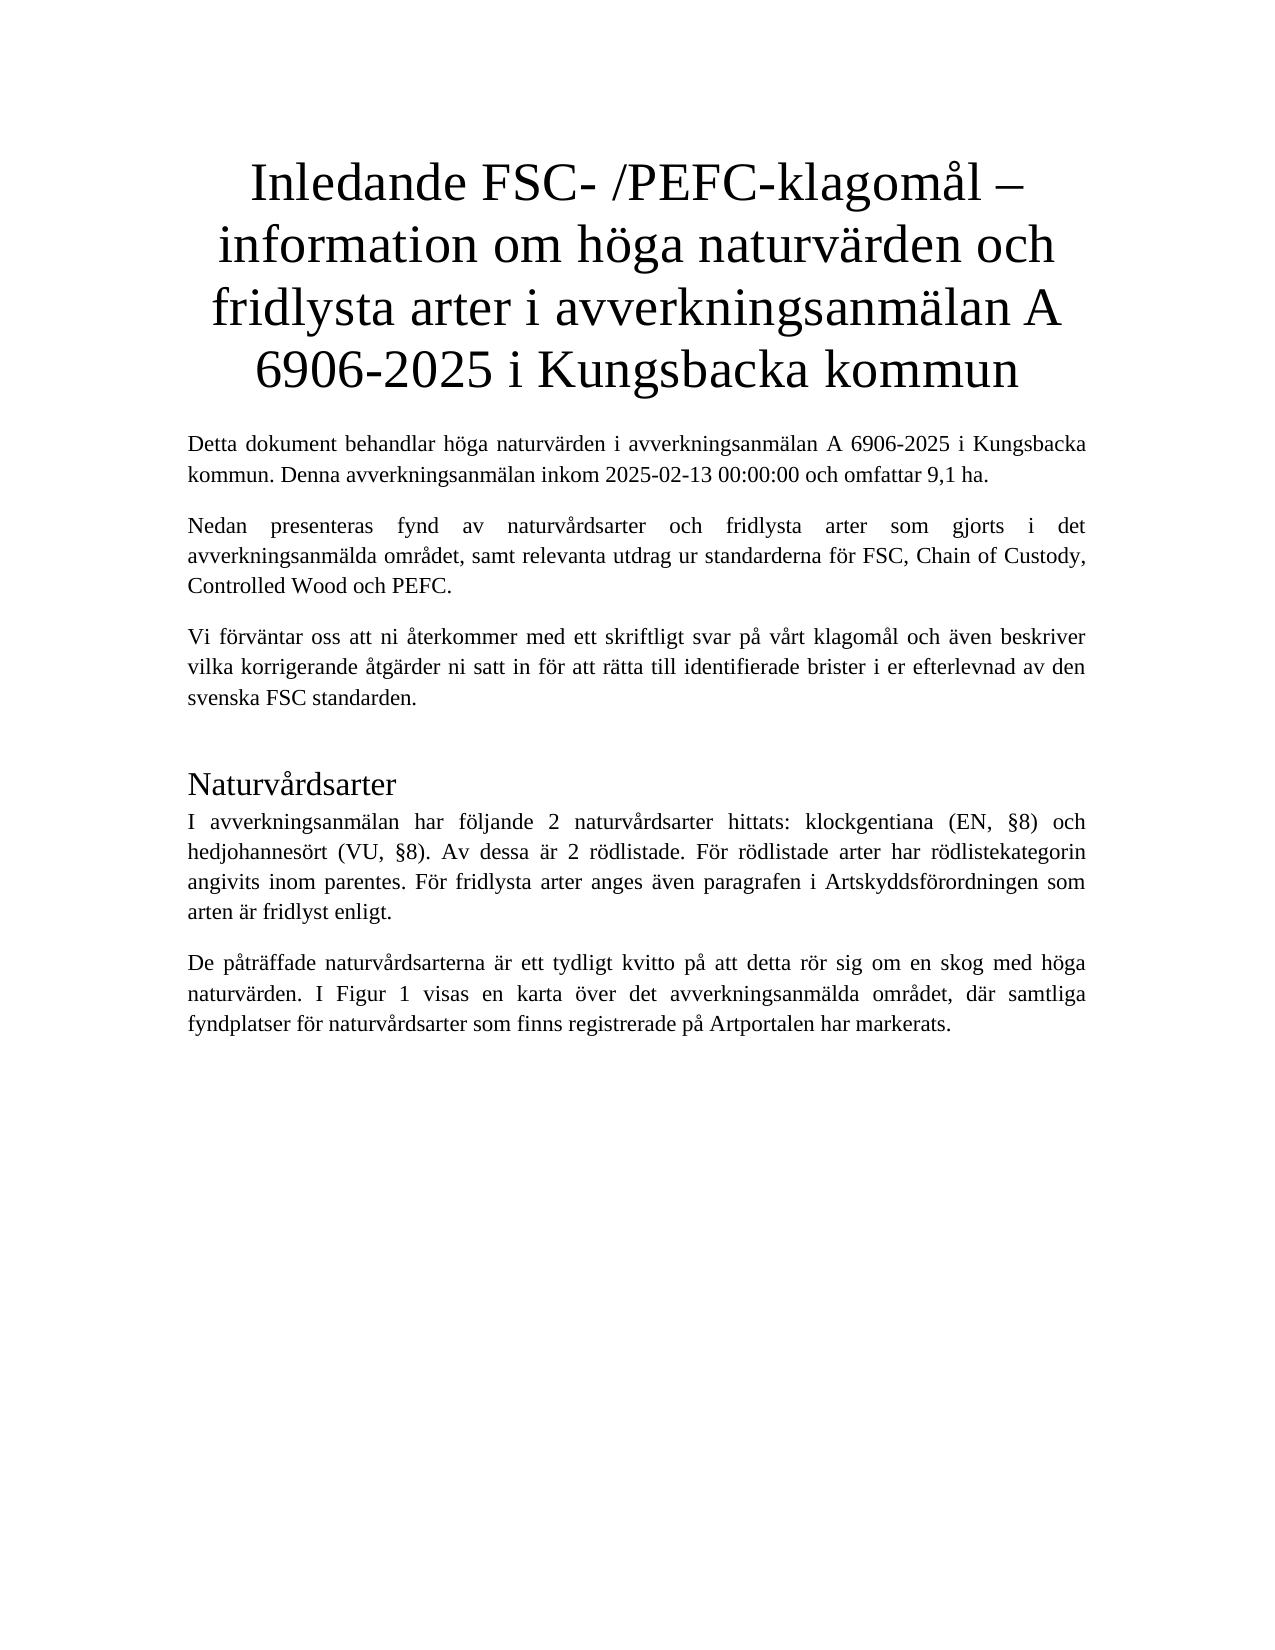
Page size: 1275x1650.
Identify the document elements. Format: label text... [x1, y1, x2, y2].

subtitle Naturvårdsarter [187, 764, 1087, 802]
title Inledande FSC- /PEFC-klagomål – information om höga naturvärden och fridlysta arter i avverkningsanmälan A 6906-2025 i Kungsbacka kommun [187, 150, 1087, 399]
text Vi förväntar oss att ni återkommer med ett skriftligt svar på vårt klagomål och även beskriver vilka korrigerande åtgärder ni satt in för att rätta till identifierade brister i er efterlevnad av den svenska FSC standarden. [187, 623, 1087, 710]
text Detta dokument behandlar höga naturvärden i avverkningsanmälan A 6906-2025 i Kungsbacka kommun. Denna avverkningsanmälan inkom 2025-02-13 00:00:00 och omfattar 9,1 ha. [187, 430, 1087, 487]
text De påträffade naturvårdsarterna är ett tydligt kvitto på att detta rör sig om en skog med höga naturvärden. I Figur 1 visas en karta över det avverkningsanmälda området, där samtliga fyndplatser för naturvårdsarter som finns registrerade på Artportalen har markerats. [187, 949, 1087, 1036]
text Nedan presenteras fynd av naturvårdsarter och fridlysta arter som gjorts i det avverkningsanmälda området, samt relevanta utdrag ur standarderna för FSC, Chain of Custody, Controlled Wood och PEFC. [187, 512, 1087, 598]
text I avverkningsanmälan har följande 2 naturvårdsarter hittats: klockgentiana (EN, §8) och hedjohannesört (VU, §8). Av dessa är 2 rödlistade. För rödlistade arter har rödlistekategorin angivits inom parentes. För fridlysta arter anges även paragrafen i Artskyddsförordningen som arten är fridlyst enligt. [187, 808, 1087, 925]
